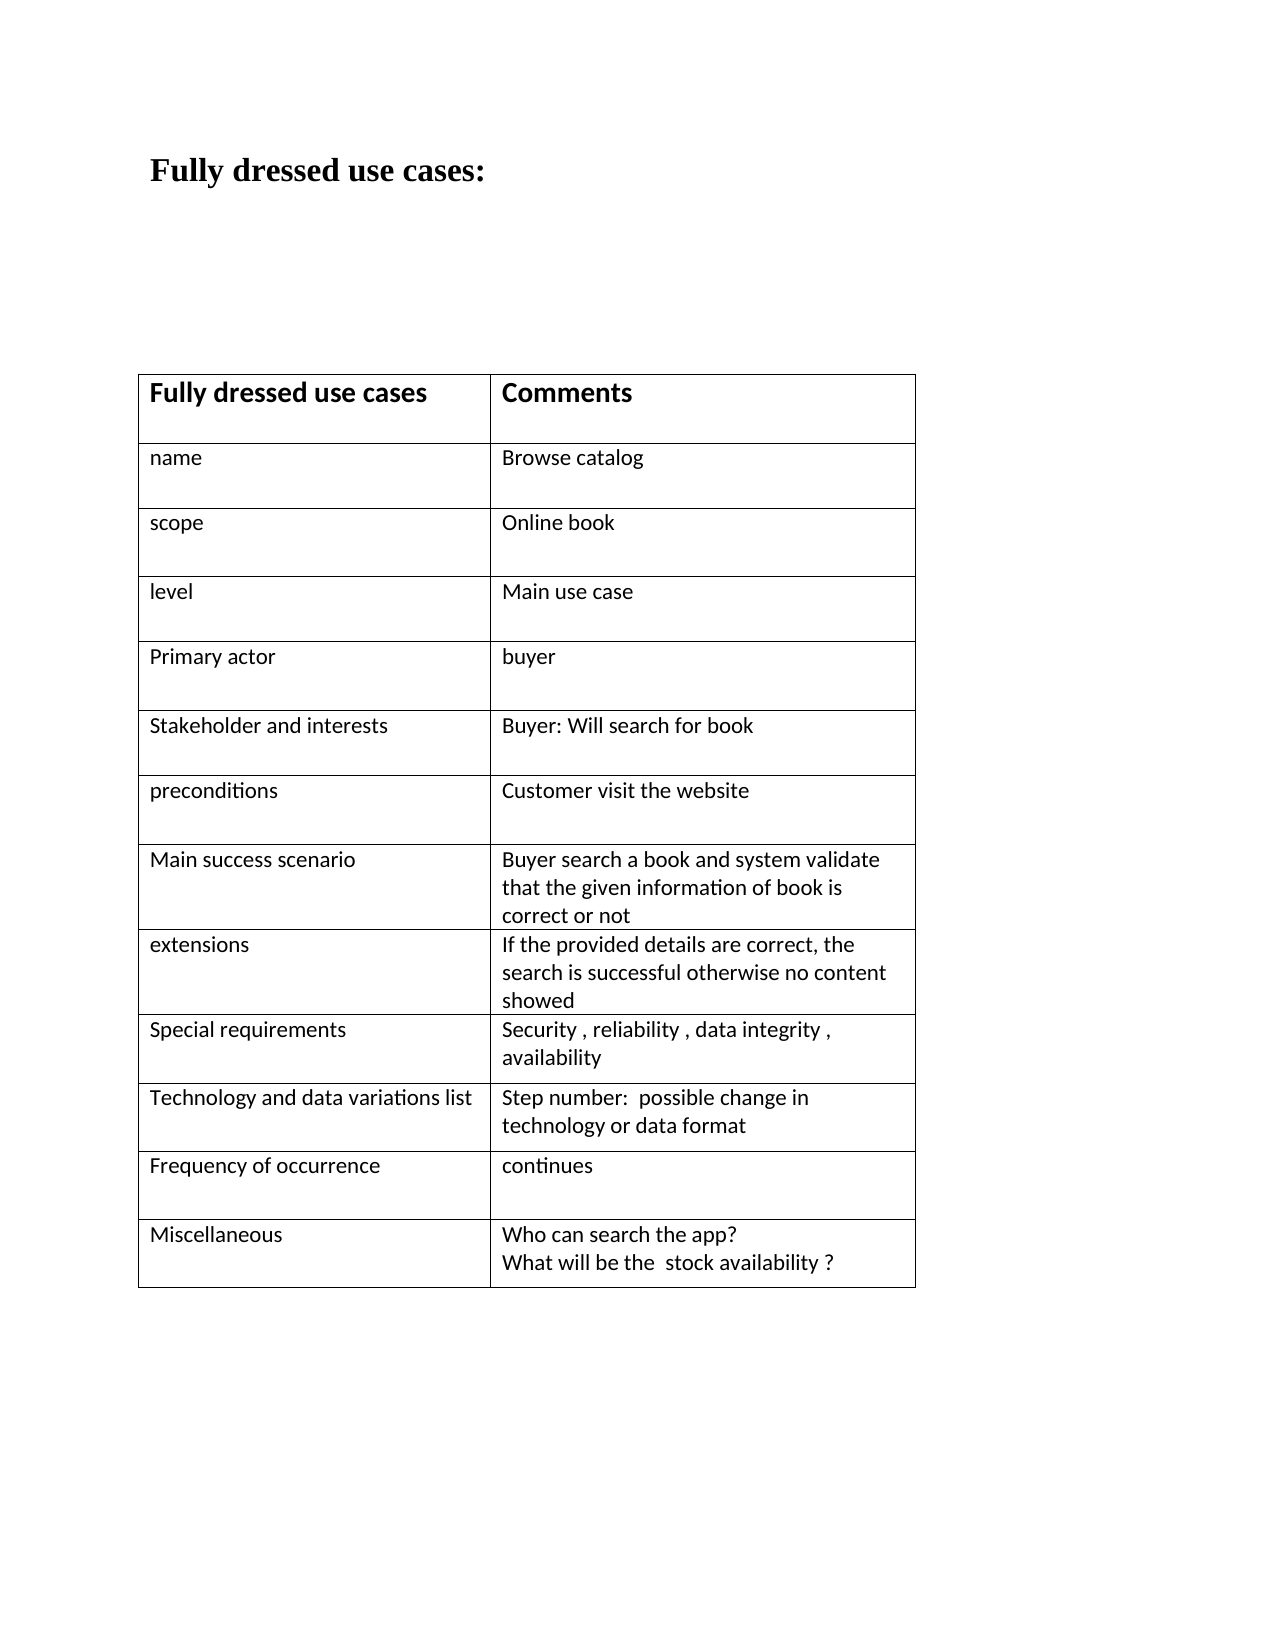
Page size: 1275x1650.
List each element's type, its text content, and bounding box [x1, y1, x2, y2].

table_cell Online book [491, 509, 915, 576]
table_cell Main use case [491, 577, 915, 641]
table_cell Buyer search a book and system validate that the given information of book is correct or not [491, 845, 915, 929]
table_cell buyer [491, 642, 915, 710]
table_cell scope [139, 509, 490, 576]
table_cell Main success scenario [139, 845, 490, 929]
table_cell Who can search the app? What will be the stock availability ? [491, 1220, 915, 1287]
table_cell continues [491, 1152, 915, 1219]
table_cell preconditions [139, 776, 490, 844]
table_cell Frequency of occurrence [139, 1152, 490, 1219]
table_cell Step number: possible change in technology or data format [491, 1084, 915, 1151]
table_cell If the provided details are correct, the search is successful otherwise no content showed [491, 930, 915, 1014]
table_cell Browse catalog [491, 444, 915, 507]
table_cell Security , reliability , data integrity , availability [491, 1015, 915, 1082]
table_cell Special requirements [139, 1015, 490, 1082]
table_cell Stakeholder and interests [139, 711, 490, 775]
table_cell Primary actor [139, 642, 490, 710]
table_cell extensions [139, 930, 490, 1014]
table_cell level [139, 577, 490, 641]
table_cell Buyer: Will search for book [491, 711, 915, 775]
table_cell Customer visit the website [491, 776, 915, 844]
table_cell name [139, 444, 490, 507]
table_header Comments [491, 375, 915, 442]
table_header Fully dressed use cases [139, 375, 490, 442]
text Fully dressed use cases: [150, 150, 1125, 188]
table_cell Technology and data variations list [139, 1084, 490, 1151]
table_cell Miscellaneous [139, 1220, 490, 1287]
